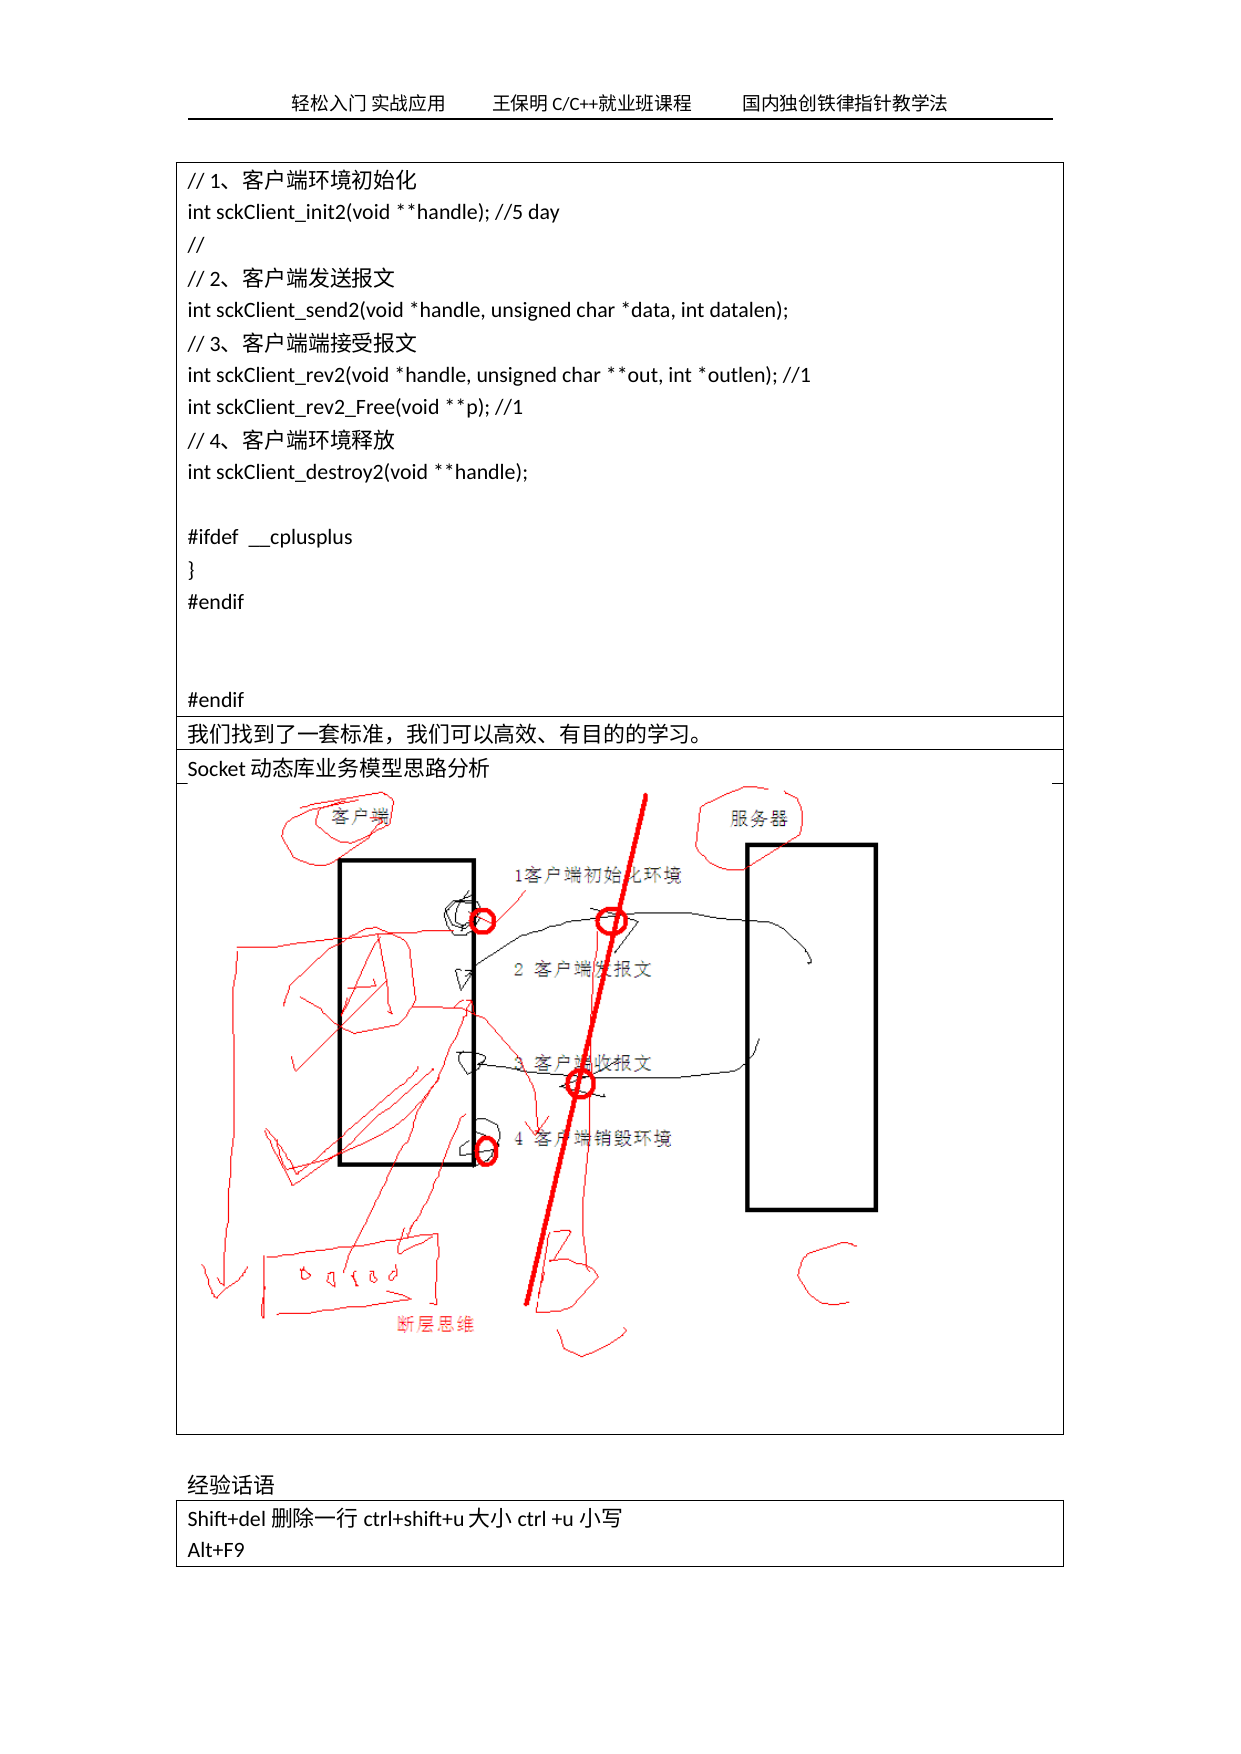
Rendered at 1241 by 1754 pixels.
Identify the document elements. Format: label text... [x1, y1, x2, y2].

text 经验话语 [187, 1467, 1053, 1500]
table_cell [177, 784, 1063, 1434]
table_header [177, 1501, 1063, 1566]
table_cell Socket动态库业务模型思路分析 [177, 750, 1063, 783]
picture [187, 783, 1052, 1418]
table_cell 我们找到了一套标准，我们可以高效、有目的的学习。 [177, 717, 1063, 749]
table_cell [177, 163, 1063, 716]
